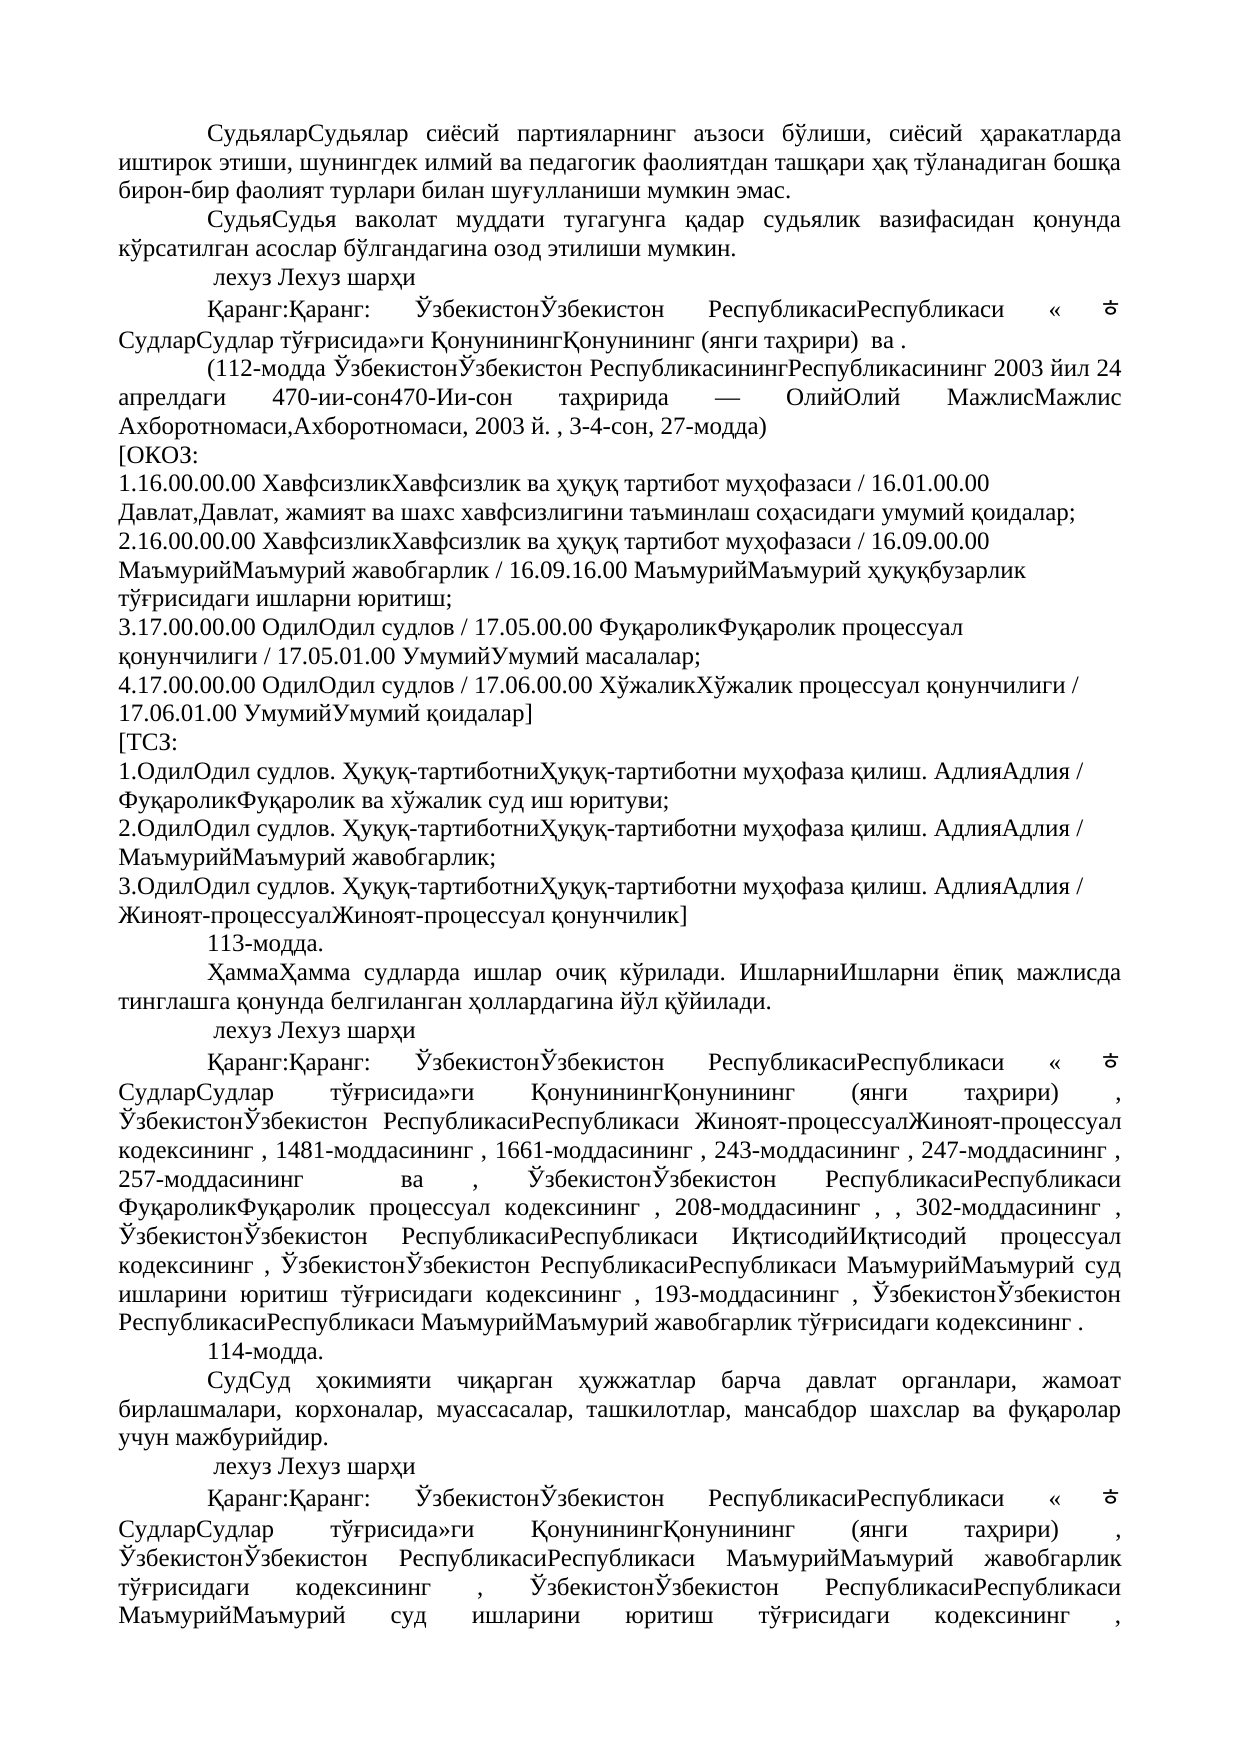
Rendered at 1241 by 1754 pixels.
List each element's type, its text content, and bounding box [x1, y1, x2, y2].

text (112-модда ЎзбекистонЎзбекистон РеспубликасинингРеспубликасининг 2003 йил 24 апрелдаги 470-ии-сон470-Ии-сон таҳририда — ОлийОлий МажлисМажлис Ахборотномаси,Ахборотномаси, 2003 й. , 3-4-сон, 27-модда) [118, 353, 1122, 440]
text [ТСЗ: [118, 727, 1122, 756]
text СудьяларСудьялар сиёсий партияларнинг аъзоси бўлиши, сиёсий ҳаракатларда иштирок этиши, шунингдек илмий ва педагогик фаолиятдан ташқари ҳақ тўланадиган бошқа бирон-бир фаолият турлари билан шуғулланиши мумкин эмас. [118, 118, 1122, 204]
text лехуз Лехуз шарҳи [118, 1451, 1122, 1480]
text 2.ОдилОдил судлов. Ҳуқуқ-тартиботниҲуқуқ-тартиботни муҳофаза қилиш. АдлияАдлия / МаъмурийМаъмурий жавобгарлик; [118, 813, 1122, 871]
text [ОКОЗ: [118, 440, 1122, 468]
text 3.ОдилОдил судлов. Ҳуқуқ-тартиботниҲуқуқ-тартиботни муҳофаза қилиш. АдлияАдлия / Жиноят-процессуалЖиноят-процессуал қонунчилик] [118, 871, 1122, 928]
text 3.17.00.00.00 ОдилОдил судлов / 17.05.00.00 ФуқароликФуқаролик процессуал қонунчилиги / 17.05.01.00 УмумийУмумий масалалар; [118, 612, 1122, 670]
text лехуз Лехуз шарҳи [118, 262, 1122, 291]
text 2.16.00.00.00 ХавфсизликХавфсизлик ва ҳуқуқ тартибот муҳофазаси / 16.09.00.00 МаъмурийМаъмурий жавобгарлик / 16.09.16.00 МаъмурийМаъмурий ҳуқуқбузарлик тўғрисидаги ишларни юритиш; [118, 526, 1122, 612]
text СудСуд ҳокимияти чиқарган ҳужжатлар барча давлат органлари, жамоат бирлашмалари, корхоналар, муассасалар, ташкилотлар, мансабдор шахслар ва фуқаролар учун мажбурийдир. [118, 1365, 1122, 1451]
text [118, 1480, 1122, 1629]
text 1.16.00.00.00 ХавфсизликХавфсизлик ва ҳуқуқ тартибот муҳофазаси / 16.01.00.00 Давлат,Давлат, жамият ва шахс хавфсизлигини таъминлаш соҳасидаги умумий қоидалар; [118, 468, 1122, 526]
text 4.17.00.00.00 ОдилОдил судлов / 17.06.00.00 ХўжаликХўжалик процессуал қонунчилиги / 17.06.01.00 УмумийУмумий қоидалар] [118, 670, 1122, 727]
text Қаранг:Қаранг: ЎзбекистонЎзбекистон РеспубликасиРеспубликаси «ㅎСудларСудлар тўғрисида»ги ҚонунинингҚонунининг (янги таҳрири) , ЎзбекистонЎзбекистон РеспубликасиРеспубликаси Жиноят-процессуалЖиноят-процессуал кодексининг , 1481-моддасининг , 1661-моддасининг , 243-моддасининг , 247-моддасининг , 257-моддасининг ва , ЎзбекистонЎзбекистон РеспубликасиРеспубликаси ФуқароликФуқаролик процессуал кодексининг , 208-моддасининг , , 302-моддасининг , ЎзбекистонЎзбекистон РеспубликасиРеспубликаси ИқтисодийИқтисодий процессуал кодексининг , ЎзбекистонЎзбекистон РеспубликасиРеспубликаси МаъмурийМаъмурий суд ишларини юритиш тўғрисидаги кодексининг , 193-моддасининг , ЎзбекистонЎзбекистон РеспубликасиРеспубликаси МаъмурийМаъмурий жавобгарлик тўғрисидаги кодексининг . [118, 1043, 1122, 1336]
text Қаранг:Қаранг: ЎзбекистонЎзбекистон РеспубликасиРеспубликаси «ㅎСудларСудлар тўғрисида»ги ҚонунинингҚонунининг (янги таҳрири) ва . [118, 291, 1122, 353]
text СудьяСудья ваколат муддати тугагунга қадар судьялик вазифасидан қонунда кўрсатилган асослар бўлгандагина озод этилиши мумкин. [118, 204, 1122, 262]
text ҲаммаҲамма судларда ишлар очиқ кўрилади. ИшларниИшларни ёпиқ мажлисда тинглашга қонунда белгиланган ҳоллардагина йўл қўйилади. [118, 957, 1122, 1015]
text 113-модда. [118, 928, 1122, 957]
text 114-модда. [118, 1336, 1122, 1365]
text 1.ОдилОдил судлов. Ҳуқуқ-тартиботниҲуқуқ-тартиботни муҳофаза қилиш. АдлияАдлия / ФуқароликФуқаролик ва хўжалик суд иш юритуви; [118, 756, 1122, 813]
text лехуз Лехуз шарҳи [118, 1015, 1122, 1043]
